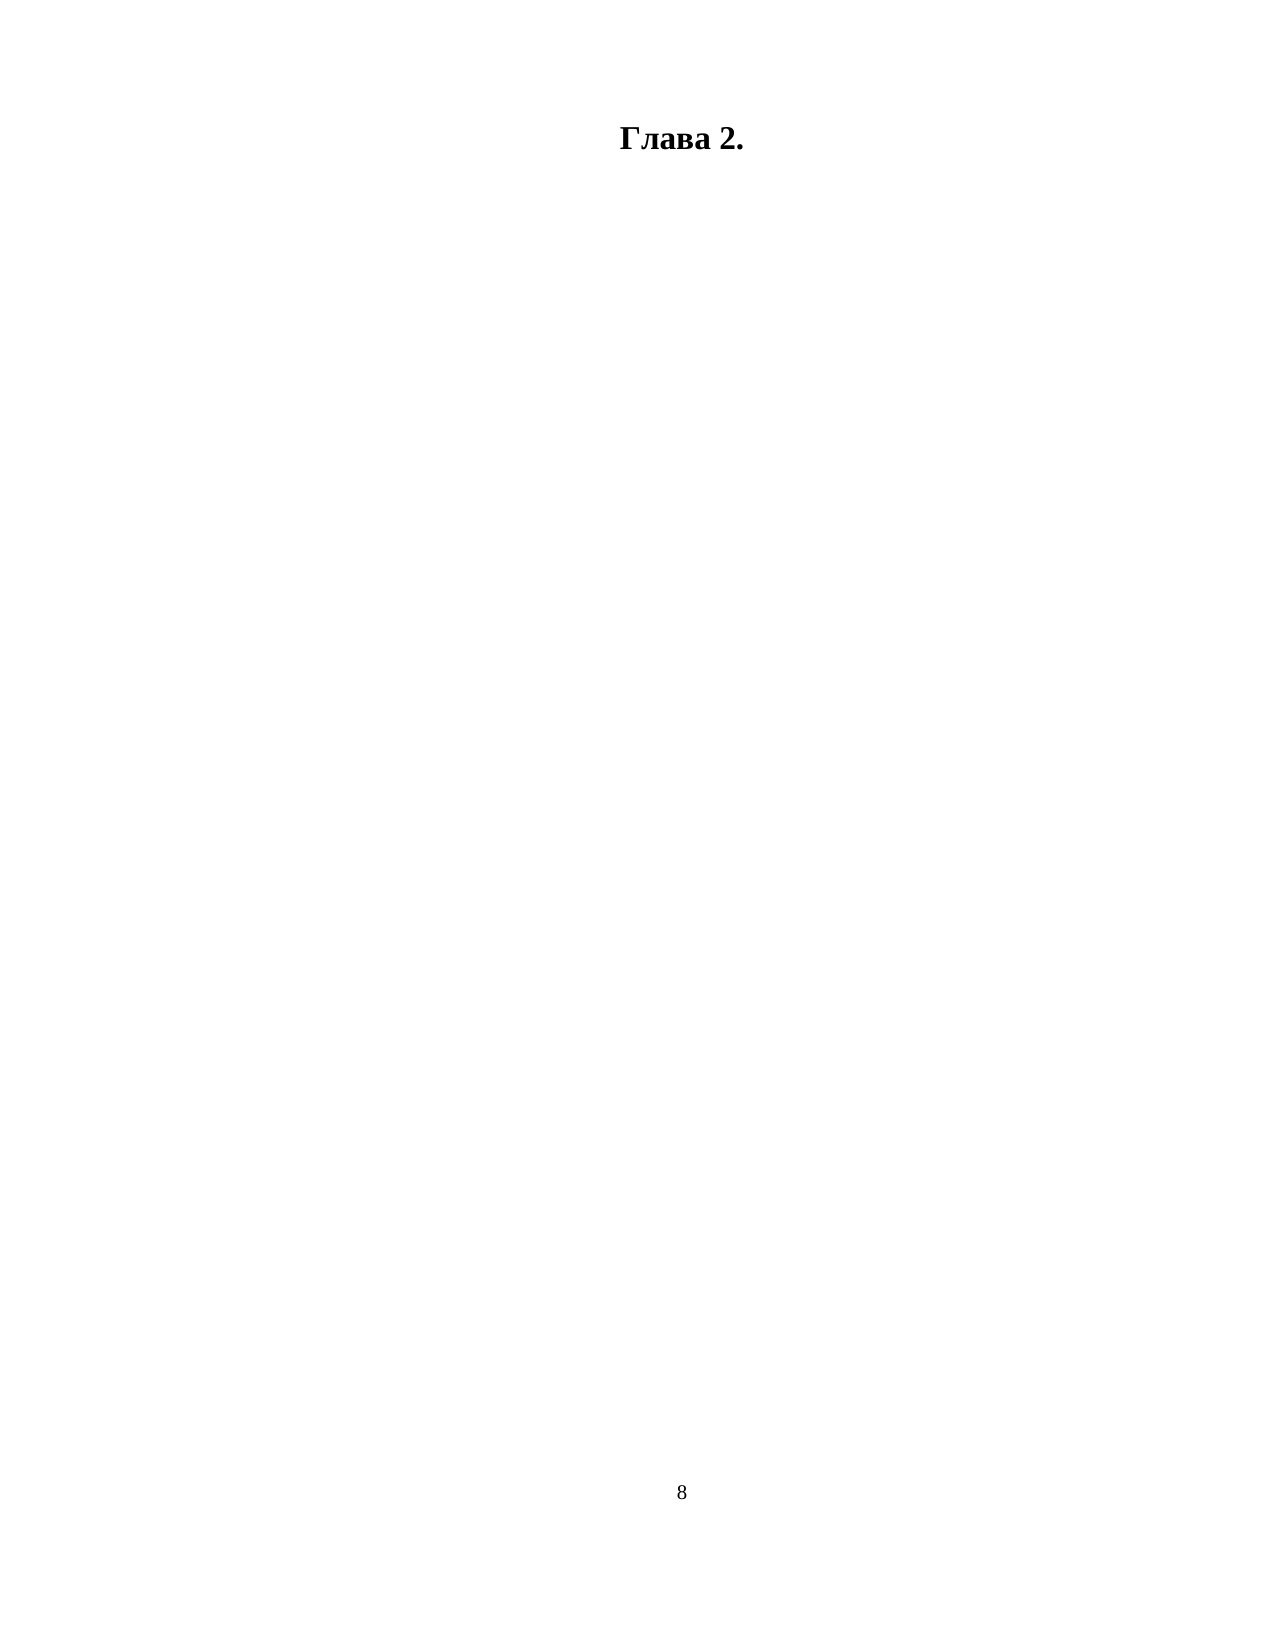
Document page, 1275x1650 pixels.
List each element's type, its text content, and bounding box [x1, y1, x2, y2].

subtitle Глава 2. [177, 118, 1186, 156]
